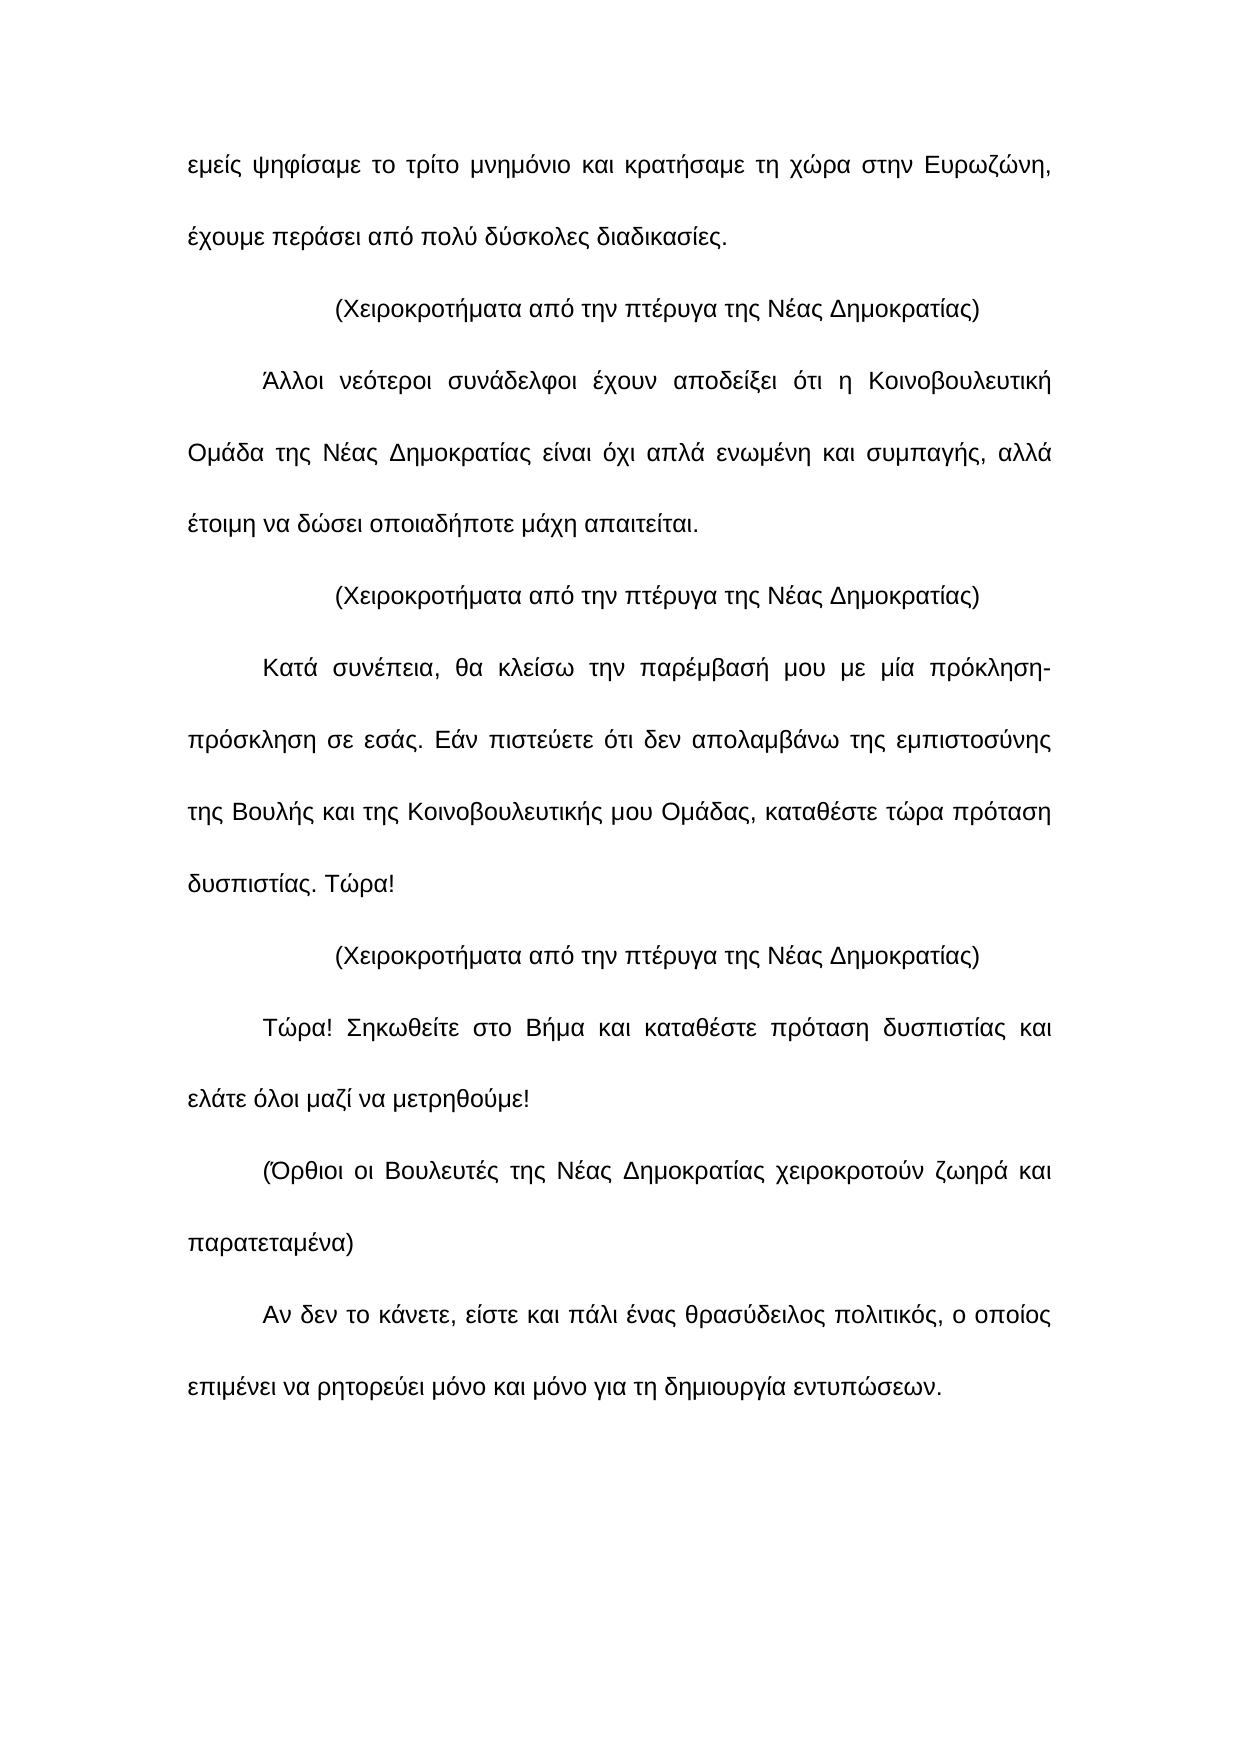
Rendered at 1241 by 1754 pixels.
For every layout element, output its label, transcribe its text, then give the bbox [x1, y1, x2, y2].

text Αν δεν το κάνετε, είστε και πάλι ένας θρασύδειλος πολιτικός, ο οποίος επιμένει να ρητορεύει μόνο και μόνο για τη δημιουργία εντυπώσεων. [187, 1300, 1053, 1401]
text (Χειροκροτήματα από την πτέρυγα της Νέας Δημοκρατίας) [187, 294, 1053, 322]
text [187, 150, 1053, 251]
text (Χειροκροτήματα από την πτέρυγα της Νέας Δημοκρατίας) [187, 941, 1053, 969]
text Άλλοι νεότεροι συνάδελφοι έχουν αποδείξει ότι η Κοινοβουλευτική Ομάδα της Νέας Δημοκρατίας είναι όχι απλά ενωμένη και συμπαγής, αλλά έτοιμη να δώσει οποιαδήποτε μάχη απαιτείται. [187, 366, 1053, 538]
text Κατά συνέπεια, θα κλείσω την παρέμβασή μου με μία πρόκληση-πρόσκληση σε εσάς. Εάν πιστεύετε ότι δεν απολαμβάνω της εμπιστοσύνης της Βουλής και της Κοινοβουλευτικής μου Ομάδας, καταθέστε τώρα πρόταση δυσπιστίας. Τώρα! [187, 653, 1053, 897]
text Τώρα! Σηκωθείτε στο Βήμα και καταθέστε πρόταση δυσπιστίας και ελάτε όλοι μαζί να μετρηθούμε! [187, 1012, 1053, 1113]
text (Χειροκροτήματα από την πτέρυγα της Νέας Δημοκρατίας) [187, 581, 1053, 610]
text (Όρθιοι οι Βουλευτές της Νέας Δημοκρατίας χειροκροτούν ζωηρά και παρατεταμένα) [187, 1156, 1053, 1257]
